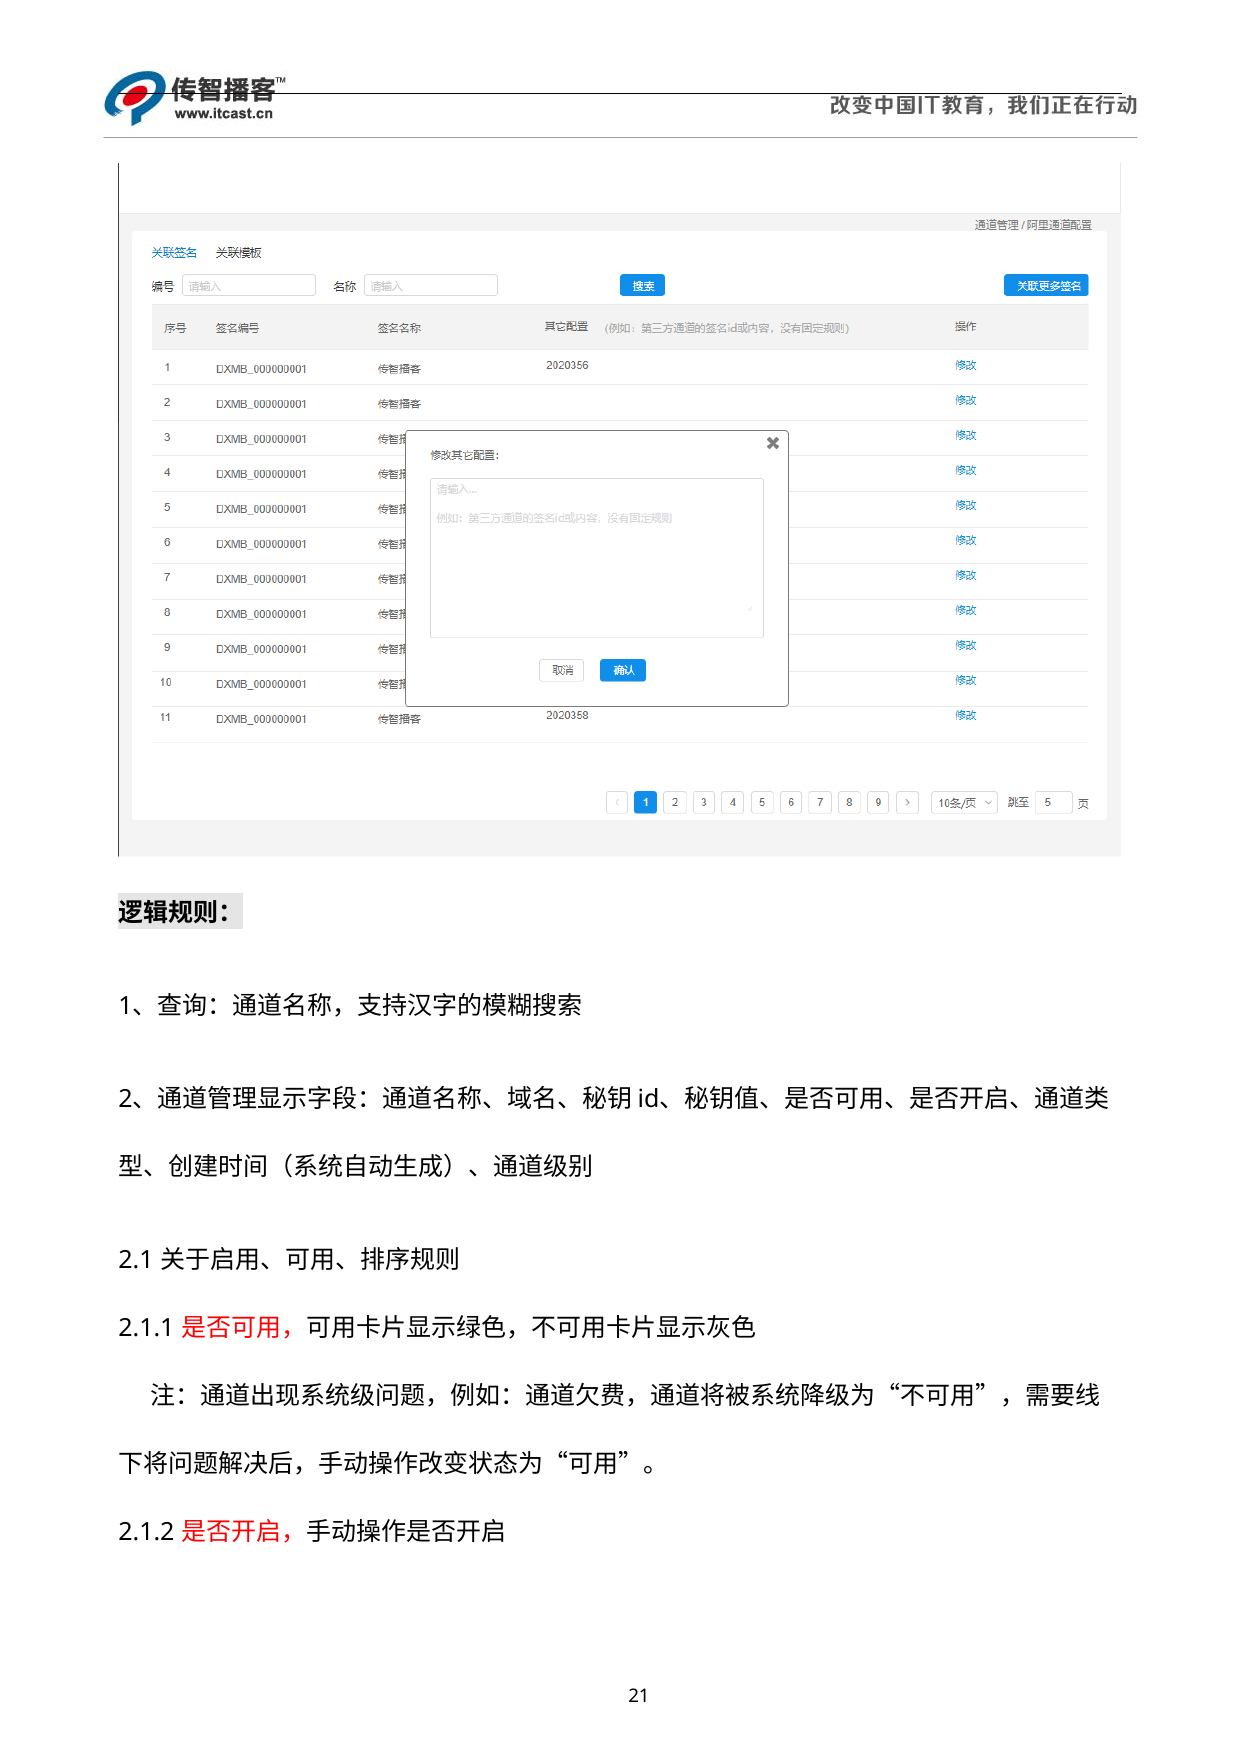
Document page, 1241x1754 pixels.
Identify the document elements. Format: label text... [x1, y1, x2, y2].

picture [118, 163, 1123, 857]
text 2、通道管理显示字段：通道名称、域名、秘钥id、秘钥值、是否可用、是否开启、通道类型、创建时间（系统自动生成）、通道级别 [118, 1063, 1122, 1199]
text 1、查询：通道名称，支持汉字的模糊搜索 [118, 970, 1122, 1038]
text 2.1 关于启用、可用、排序规则 [118, 1224, 1122, 1292]
text 2.1.1 是否可用，可用卡片显示绿色，不可用卡片显示灰色 [118, 1292, 1122, 1359]
text 逻辑规则： [118, 877, 1122, 945]
picture [1, 0, 1239, 146]
text 注：通道出现系统级问题，例如：通道欠费，通道将被系统降级为“不可用”，需要线下将问题解决后，手动操作改变状态为“可用”。 [118, 1359, 1122, 1495]
text 2.1.2 是否开启，手动操作是否开启 [118, 1495, 1122, 1563]
